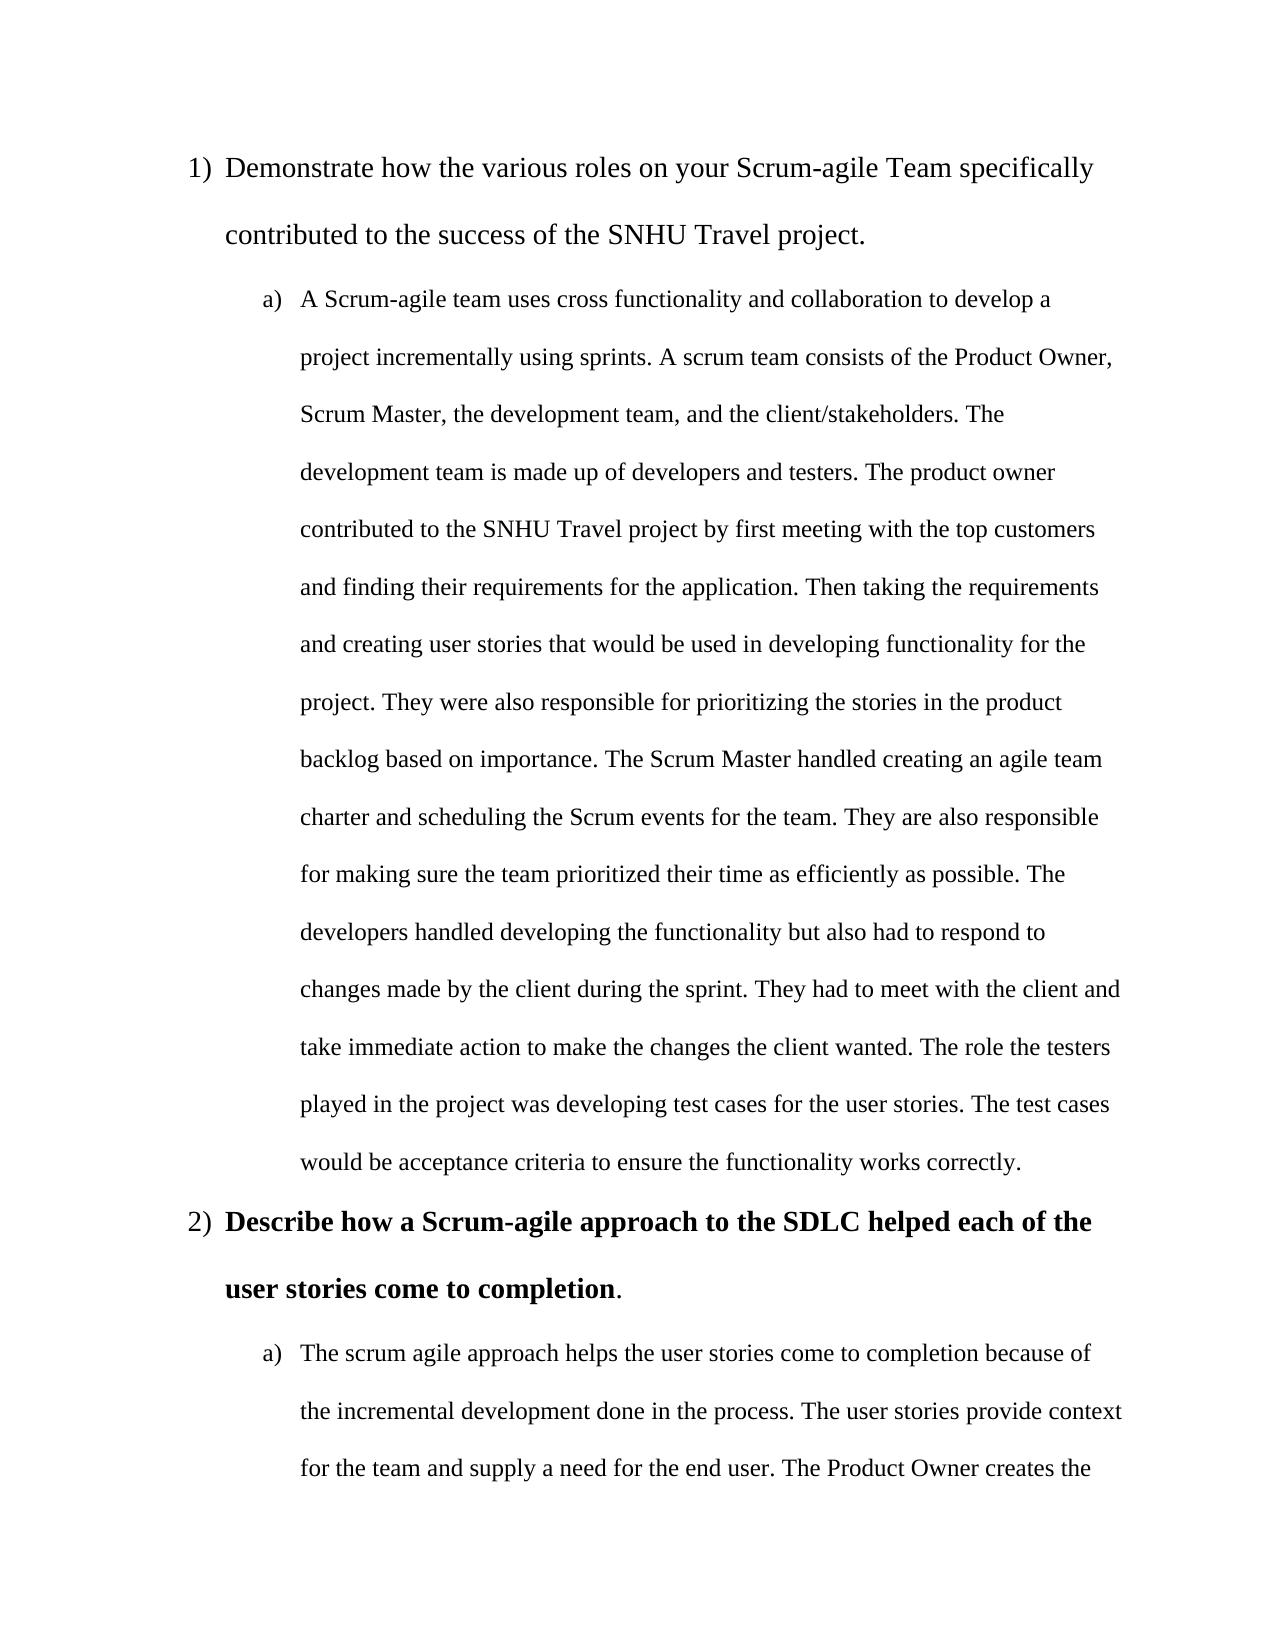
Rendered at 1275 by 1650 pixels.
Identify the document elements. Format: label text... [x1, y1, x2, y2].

list Demonstrate how the various roles on your Scrum-agile Team specifically contributed to the success of the SNHU Travel project. [187, 150, 1125, 251]
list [262, 1338, 1125, 1482]
list A Scrum-agile team uses cross functionality and collaboration to develop a project incrementally using sprints. A scrum team consists of the Product Owner, Scrum Master, the development team, and the client/stakeholders. The development team is made up of developers and testers. The product owner contributed to the SNHU Travel project by first meeting with the top customers and finding their requirements for the application. Then taking the requirements and creating user stories that would be used in developing functionality for the project. They were also responsible for prioritizing the stories in the product backlog based on importance. The Scrum Master handled creating an agile team charter and scheduling the Scrum events for the team. They are also responsible for making sure the team prioritized their time as efficiently as possible. The developers handled developing the functionality but also had to respond to changes made by the client during the sprint. They had to meet with the client and take immediate action to make the changes the client wanted. The role the testers played in the project was developing test cases for the user stories. The test cases would be acceptance criteria to ensure the functionality works correctly. [262, 284, 1125, 1175]
list Describe how a Scrum-agile approach to the SDLC helped each of the user stories come to completion. [187, 1204, 1125, 1305]
